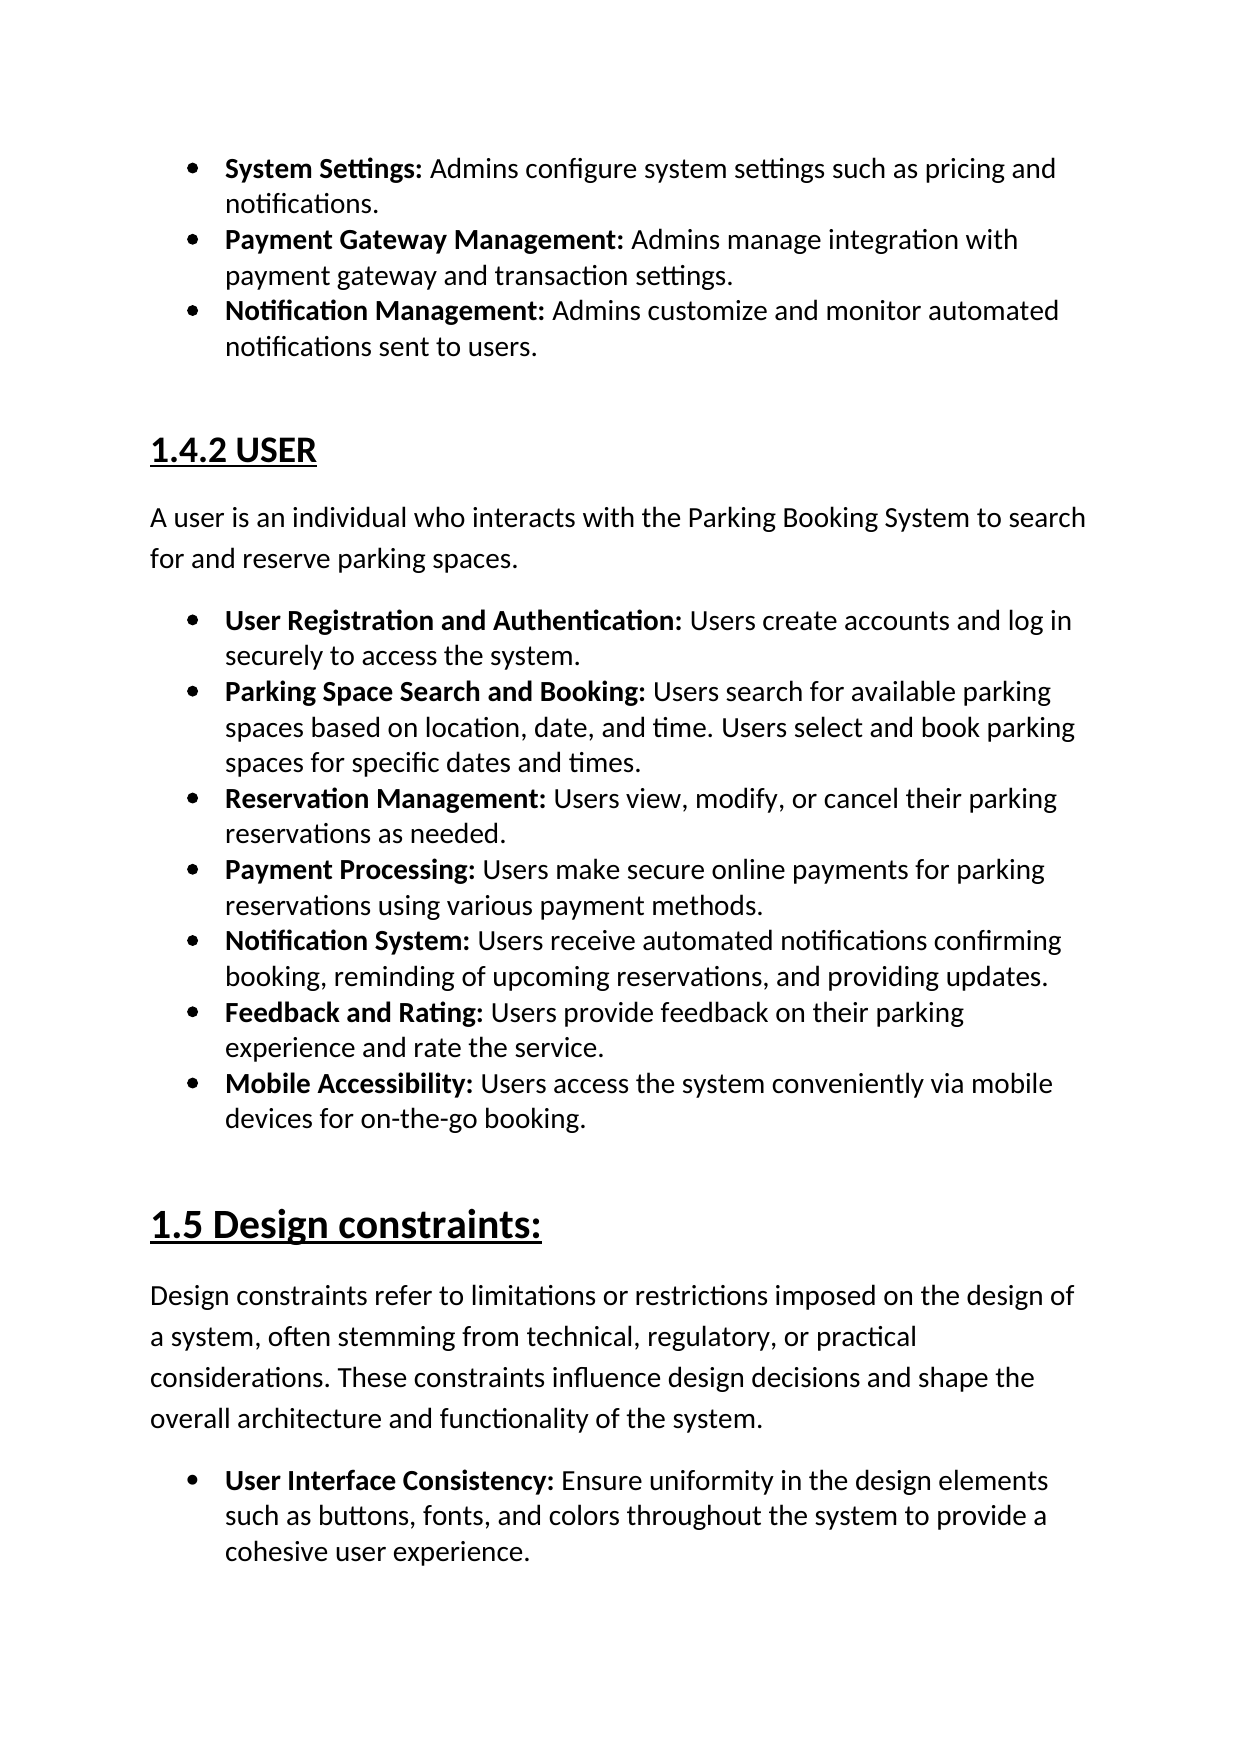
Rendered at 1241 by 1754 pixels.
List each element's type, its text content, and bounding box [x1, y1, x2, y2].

list Payment Gateway Management: Admins manage integration with payment gateway and transaction settings. [187, 221, 1090, 292]
list Parking Space Search and Booking: Users search for available parking spaces based on location, date, and time. Users select and book parking spaces for specific dates and times. [187, 673, 1090, 780]
list Reservation Management: Users view, modify, or cancel their parking reservations as needed. [187, 780, 1090, 851]
text Design constraints refer to limitations or restrictions imposed on the design of a system, often stemming from technical, regulatory, or practical considerations. These constraints influence design decisions and shape the overall architecture and functionality of the system. [150, 1277, 1090, 1436]
list Payment Processing: Users make secure online payments for parking reservations using various payment methods. [187, 851, 1090, 922]
text A user is an individual who interacts with the Parking Booking System to search for and reserve parking spaces. [150, 499, 1090, 576]
text 1.4.2 USER [150, 426, 1090, 471]
text 1.5 Design constraints: [150, 1198, 1090, 1249]
list System Settings: Admins configure system settings such as pricing and notifications. [187, 150, 1090, 221]
list Mobile Accessibility: Users access the system conveniently via mobile devices for on-the-go booking. [187, 1065, 1090, 1136]
list Notification Management: Admins customize and monitor automated notifications sent to users. [187, 292, 1090, 364]
list User Registration and Authentication: Users create accounts and log in securely to access the system. [187, 602, 1090, 673]
list User Interface Consistency: Ensure uniformity in the design elements such as buttons, fonts, and colors throughout the system to provide a cohesive user experience. [187, 1462, 1090, 1569]
list Feedback and Rating: Users provide feedback on their parking experience and rate the service. [187, 994, 1090, 1065]
list Notification System: Users receive automated notifications confirming booking, reminding of upcoming reservations, and providing updates. [187, 922, 1090, 994]
